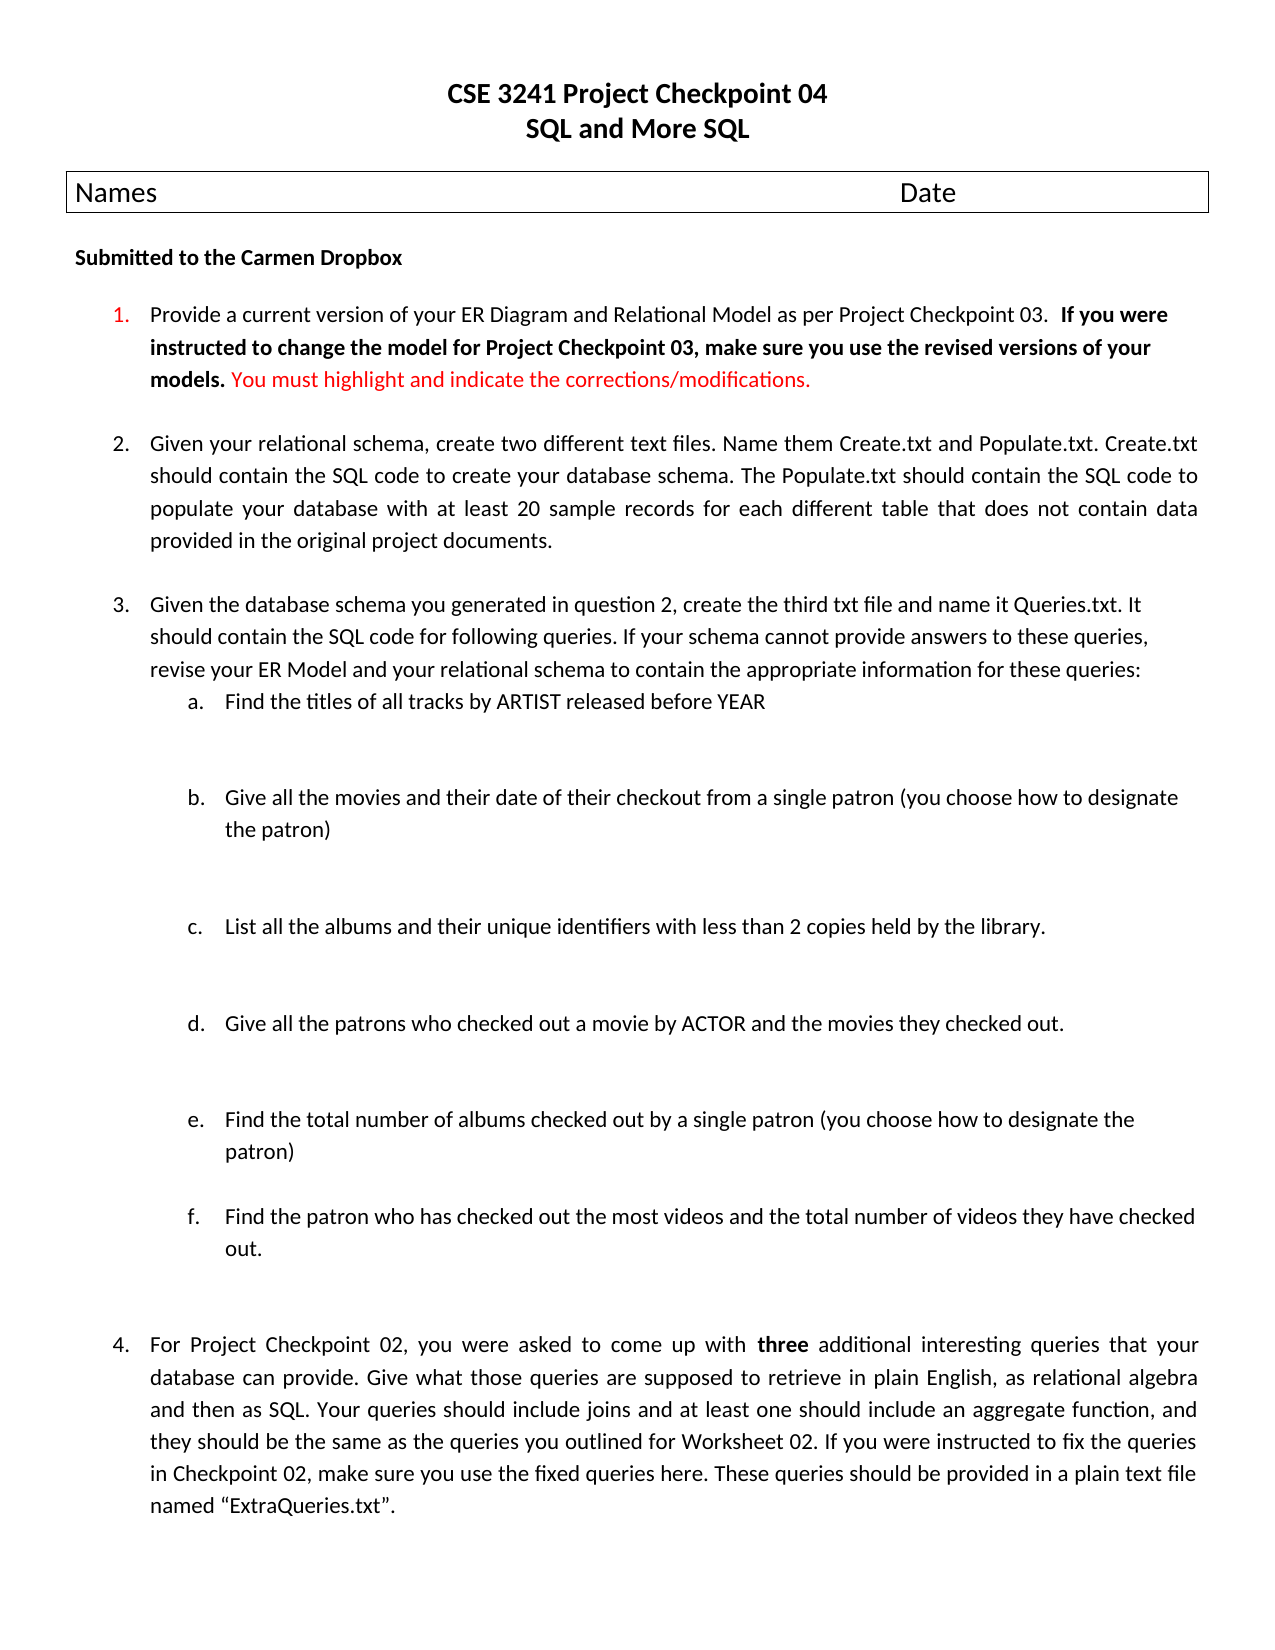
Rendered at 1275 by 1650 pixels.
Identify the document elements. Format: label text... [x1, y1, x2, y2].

list Provide a current version of your ER Diagram and Relational Model as per Project Checkpoint 03. If you were instructed to change the model for Project Checkpoint 03, make sure you use the revised versions of your models. You must highlight and indicate the corrections/modifications. [112, 301, 1200, 393]
list For Project Checkpoint 02, you were asked to come up with three additional interesting queries that your database can provide. Give what those queries are supposed to retrieve in plain English, as relational algebra and then as SQL. Your queries should include joins and at least one should include an aggregate function, and they should be the same as the queries you outlined for Worksheet 02. If you were instructed to fix the queries in Checkpoint 02, make sure you use the fixed queries here. These queries should be provided in a plain text file named “ExtraQueries.txt”. [112, 1331, 1200, 1519]
text Names Date [67, 172, 1208, 212]
list Find the total number of albums checked out by a single patron (you choose how to designate the patron) [187, 1105, 1200, 1166]
list Given your relational schema, create two different text files. Name them Create.txt and Populate.txt. Create.txt should contain the SQL code to create your database schema. The Populate.txt should contain the SQL code to populate your database with at least 20 sample records for each different table that does not contain data provided in the original project documents. [112, 429, 1200, 554]
list Find the titles of all tracks by ARTIST released before YEAR [187, 687, 1200, 715]
list List all the albums and their unique identifiers with less than 2 copies held by the library. [187, 912, 1200, 940]
list Find the patron who has checked out the most videos and the total number of videos they have checked out. [187, 1202, 1200, 1262]
text CSE 3241 Project Checkpoint 04 [75, 75, 1200, 111]
list Given the database schema you generated in question 2, create the third txt file and name it Queries.txt. It should contain the SQL code for following queries. If your schema cannot provide answers to these queries, revise your ER Model and your relational schema to contain the appropriate information for these queries: [112, 590, 1200, 683]
text SQL and More SQL [75, 111, 1200, 146]
text Submitted to the Carmen Dropbox [75, 243, 1200, 271]
list Give all the movies and their date of their checkout from a single patron (you choose how to designate the patron) [187, 783, 1200, 844]
list Give all the patrons who checked out a movie by ACTOR and the movies they checked out. [187, 1009, 1200, 1037]
